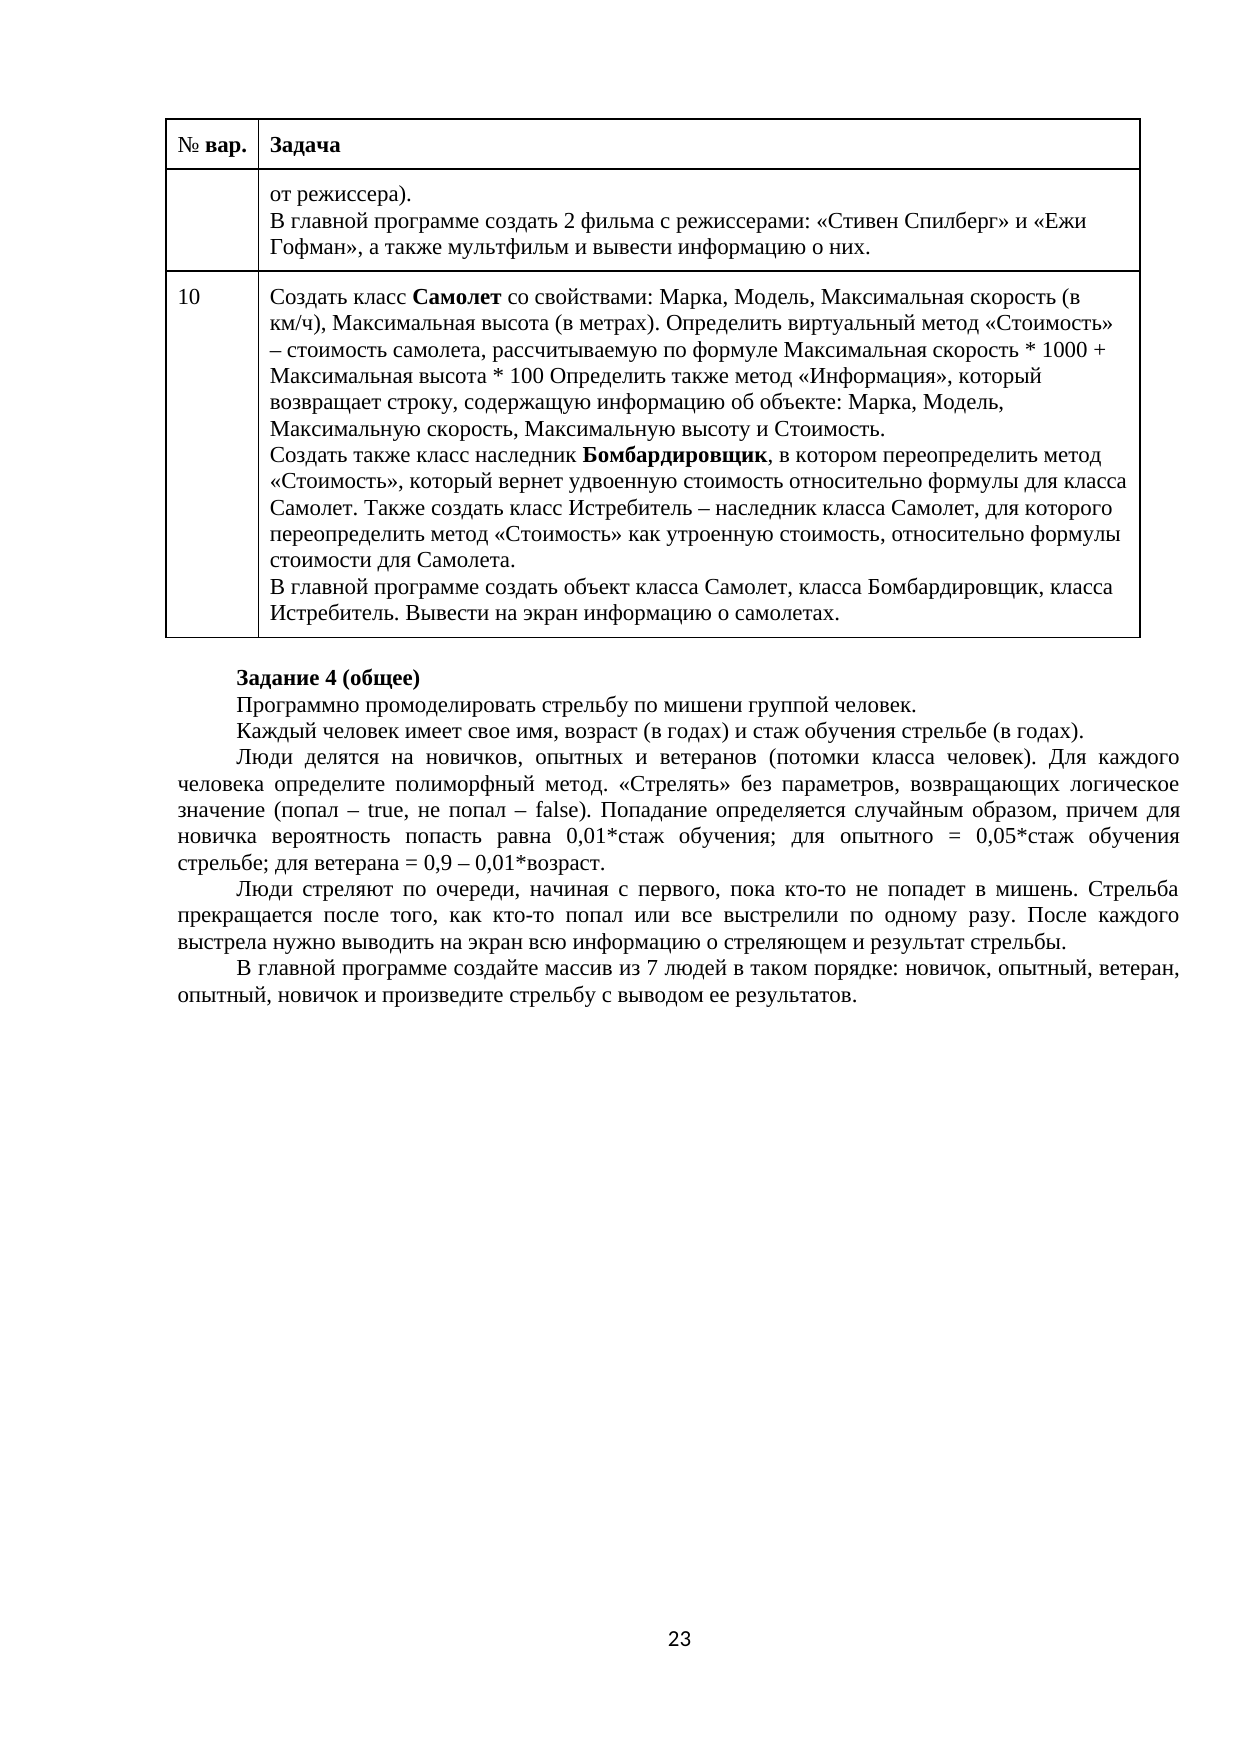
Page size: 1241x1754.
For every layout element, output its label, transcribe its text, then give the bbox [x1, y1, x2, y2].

table_header № вар. [167, 120, 258, 168]
table_header Задача [259, 120, 1139, 168]
table_cell 10 [167, 272, 258, 636]
text Каждый человек имеет свое имя, возраст (в годах) и стаж обучения стрельбе (в годах). [177, 717, 1181, 743]
text Программно промоделировать стрельбу по мишени группой человек. [177, 691, 1181, 717]
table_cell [259, 170, 1139, 270]
text Люди стреляют по очереди, начиная с первого, пока кто-то не попадет в мишень. Стрельба прекращается после того, как кто-то попал или все выстрелили по одному разу. После каждого выстрела нужно выводить на экран всю информацию о стреляющем и результат стрельбы. [177, 875, 1181, 954]
table_cell Создать класс Самолет со свойствами: Марка, Модель, Максимальная скорость (в км/ч), Максимальная высота (в метрах). Определить виртуальный метод «Стоимость» – стоимость самолета, рассчитываемую по формуле Максимальная скорость * 1000 + Максимальная высота * 100 Определить также метод «Информация», который возвращает строку, содержащую информацию об объекте: Марка, Модель, Максимальную скорость, Максимальную высоту и Стоимость. Создать также класс наследник Бомбардировщик, в котором переопределить метод «Стоимость», который вернет удвоенную стоимость относительно формулы для класса Самолет. Также создать класс Истребитель – наследник класса Самолет, для которого переопределить метод «Стоимость» как утроенную стоимость, относительно формулы стоимости для Самолета. В главной программе создать объект класса Самолет, класса Бомбардировщик, класса Истребитель. Вывести на экран информацию о самолетах. [259, 272, 1139, 636]
table_cell 9 [167, 170, 258, 270]
text Задание 4 (общее) [177, 664, 1181, 691]
text В главной программе создайте массив из 7 людей в таком порядке: новичок, опытный, ветеран, опытный, новичок и произведите стрельбу с выводом ее результатов. [177, 954, 1181, 1007]
text Люди делятся на новичков, опытных и ветеранов (потомки класса человек). Для каждого человека определите полиморфный метод. «Стрелять» без параметров, возвращающих логическое значение (попал – true, не попал – false). Попадание определяется случайным образом, причем для новичка вероятность попасть равна 0,01*стаж обучения; для опытного = 0,05*стаж обучения стрельбе; для ветерана = 0,9 – 0,01*возраст. [177, 743, 1181, 875]
